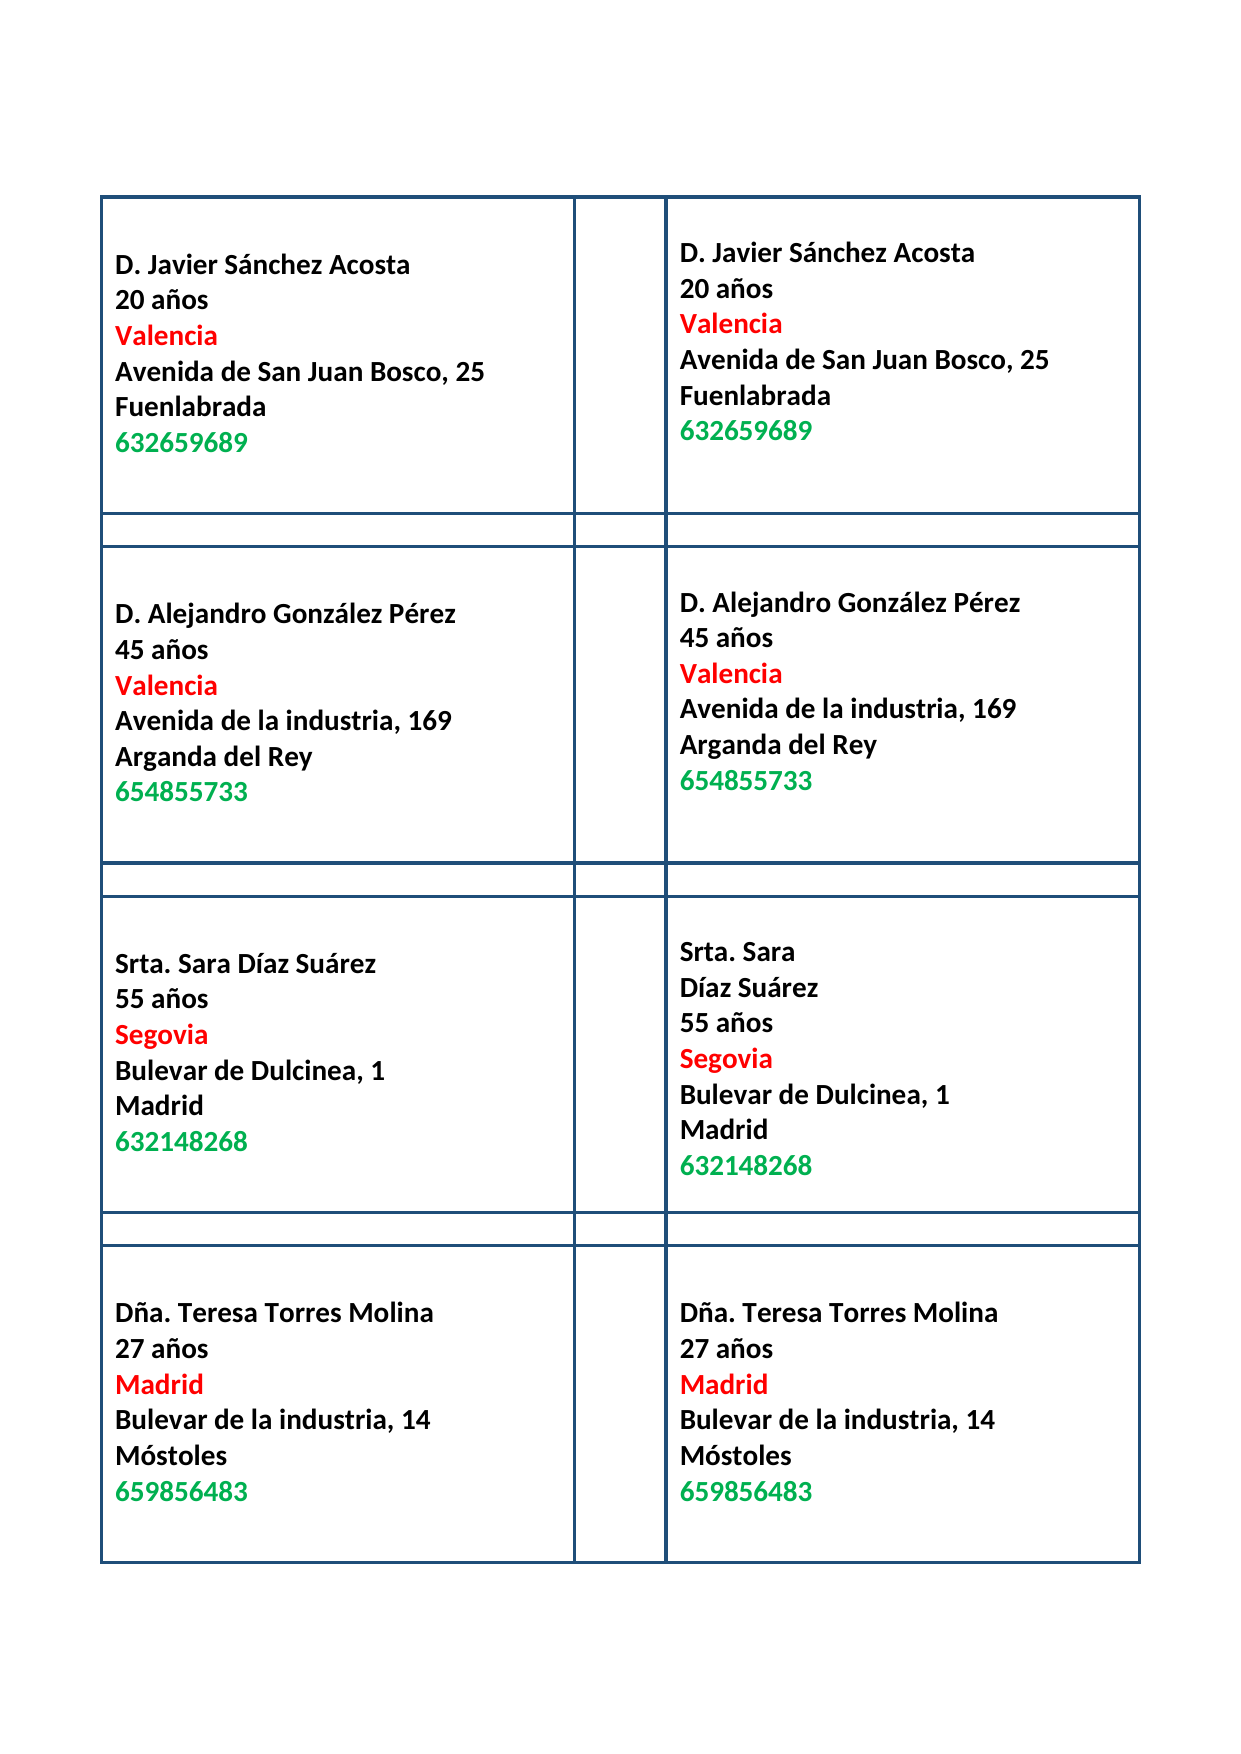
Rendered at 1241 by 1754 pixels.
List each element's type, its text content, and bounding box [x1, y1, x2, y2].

table_header D. Javier Sánchez Acosta 20 años Valencia Avenida de San Juan Bosco, 25 Fuenlabrada 632659689 [103, 199, 573, 512]
table_header D. Javier Sánchez Acosta 20 años Valencia Avenida de San Juan Bosco, 25 Fuenlabrada 632659689 [668, 199, 1138, 512]
table_cell [576, 898, 664, 1211]
table_cell [576, 515, 664, 545]
table_cell Dña. Teresa Torres Molina 27 años Madrid Bulevar de la industria, 14 Móstoles 659856483 [668, 1247, 1138, 1561]
table_cell [103, 515, 573, 545]
table_header [576, 199, 664, 512]
table_cell [576, 865, 664, 894]
table_cell Dña. Teresa Torres Molina 27 años Madrid Bulevar de la industria, 14 Móstoles 659856483 [103, 1247, 573, 1561]
table_cell Srta. Sara Díaz Suárez 55 años Segovia Bulevar de Dulcinea, 1 Madrid 632148268 [103, 898, 573, 1211]
table_cell [576, 1247, 664, 1561]
table_cell [103, 1214, 573, 1244]
table_cell D. Alejandro González Pérez 45 años Valencia Avenida de la industria, 169 Arganda del Rey 654855733 [103, 548, 573, 861]
table_cell [668, 1214, 1138, 1244]
table_cell Srta. Sara Díaz Suárez 55 años Segovia Bulevar de Dulcinea, 1 Madrid 632148268 [668, 898, 1138, 1211]
table_cell [103, 865, 573, 894]
table_cell [668, 515, 1138, 545]
table_cell D. Alejandro González Pérez 45 años Valencia Avenida de la industria, 169 Arganda del Rey 654855733 [668, 548, 1138, 861]
table_cell [668, 865, 1138, 894]
table_cell [576, 548, 664, 861]
table_cell [576, 1214, 664, 1244]
